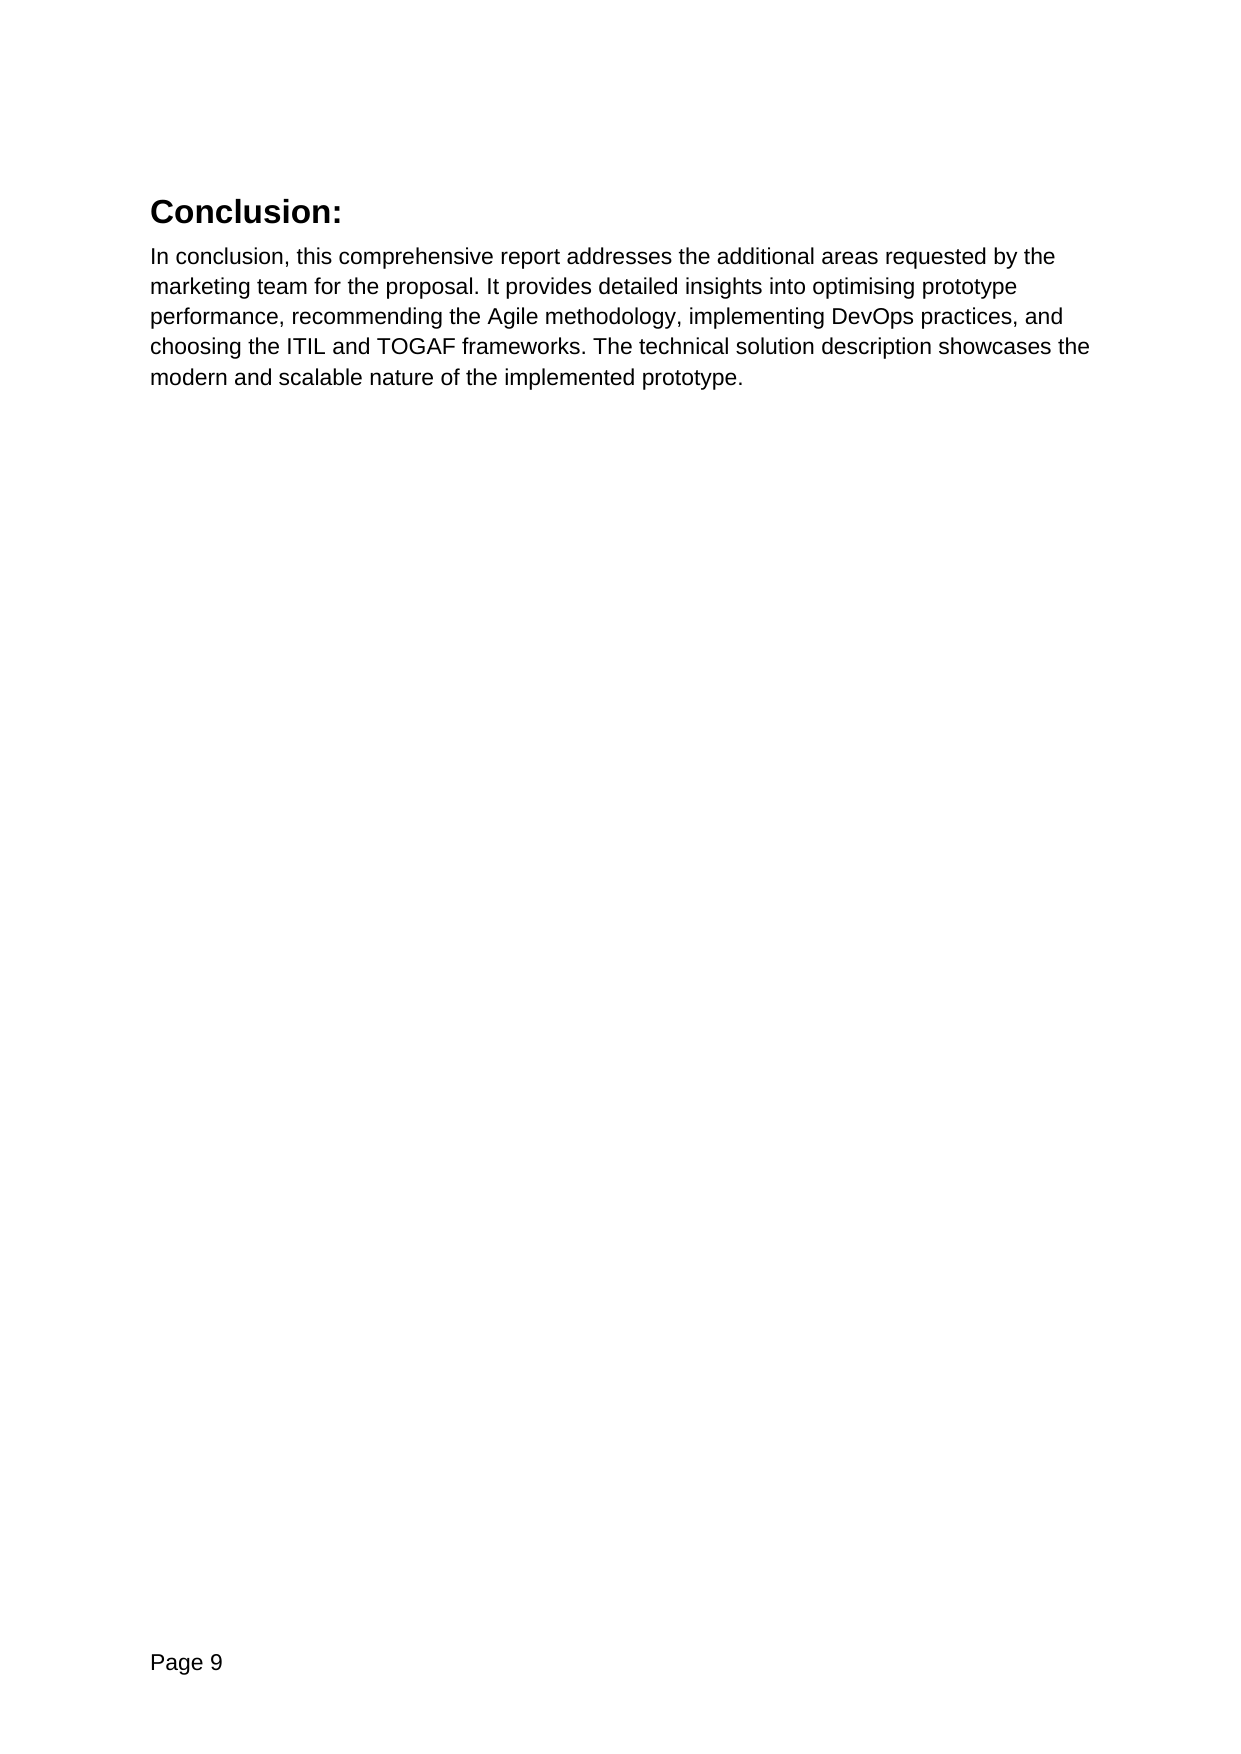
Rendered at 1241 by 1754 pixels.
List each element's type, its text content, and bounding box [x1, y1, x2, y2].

text In conclusion, this comprehensive report addresses the additional areas requested by the marketing team for the proposal. It provides detailed insights into optimising prototype performance, recommending the Agile methodology, implementing DevOps practices, and choosing the ITIL and TOGAF frameworks. The technical solution description showcases the modern and scalable nature of the implemented prototype. [150, 243, 1090, 390]
subtitle Conclusion: [150, 192, 1090, 230]
